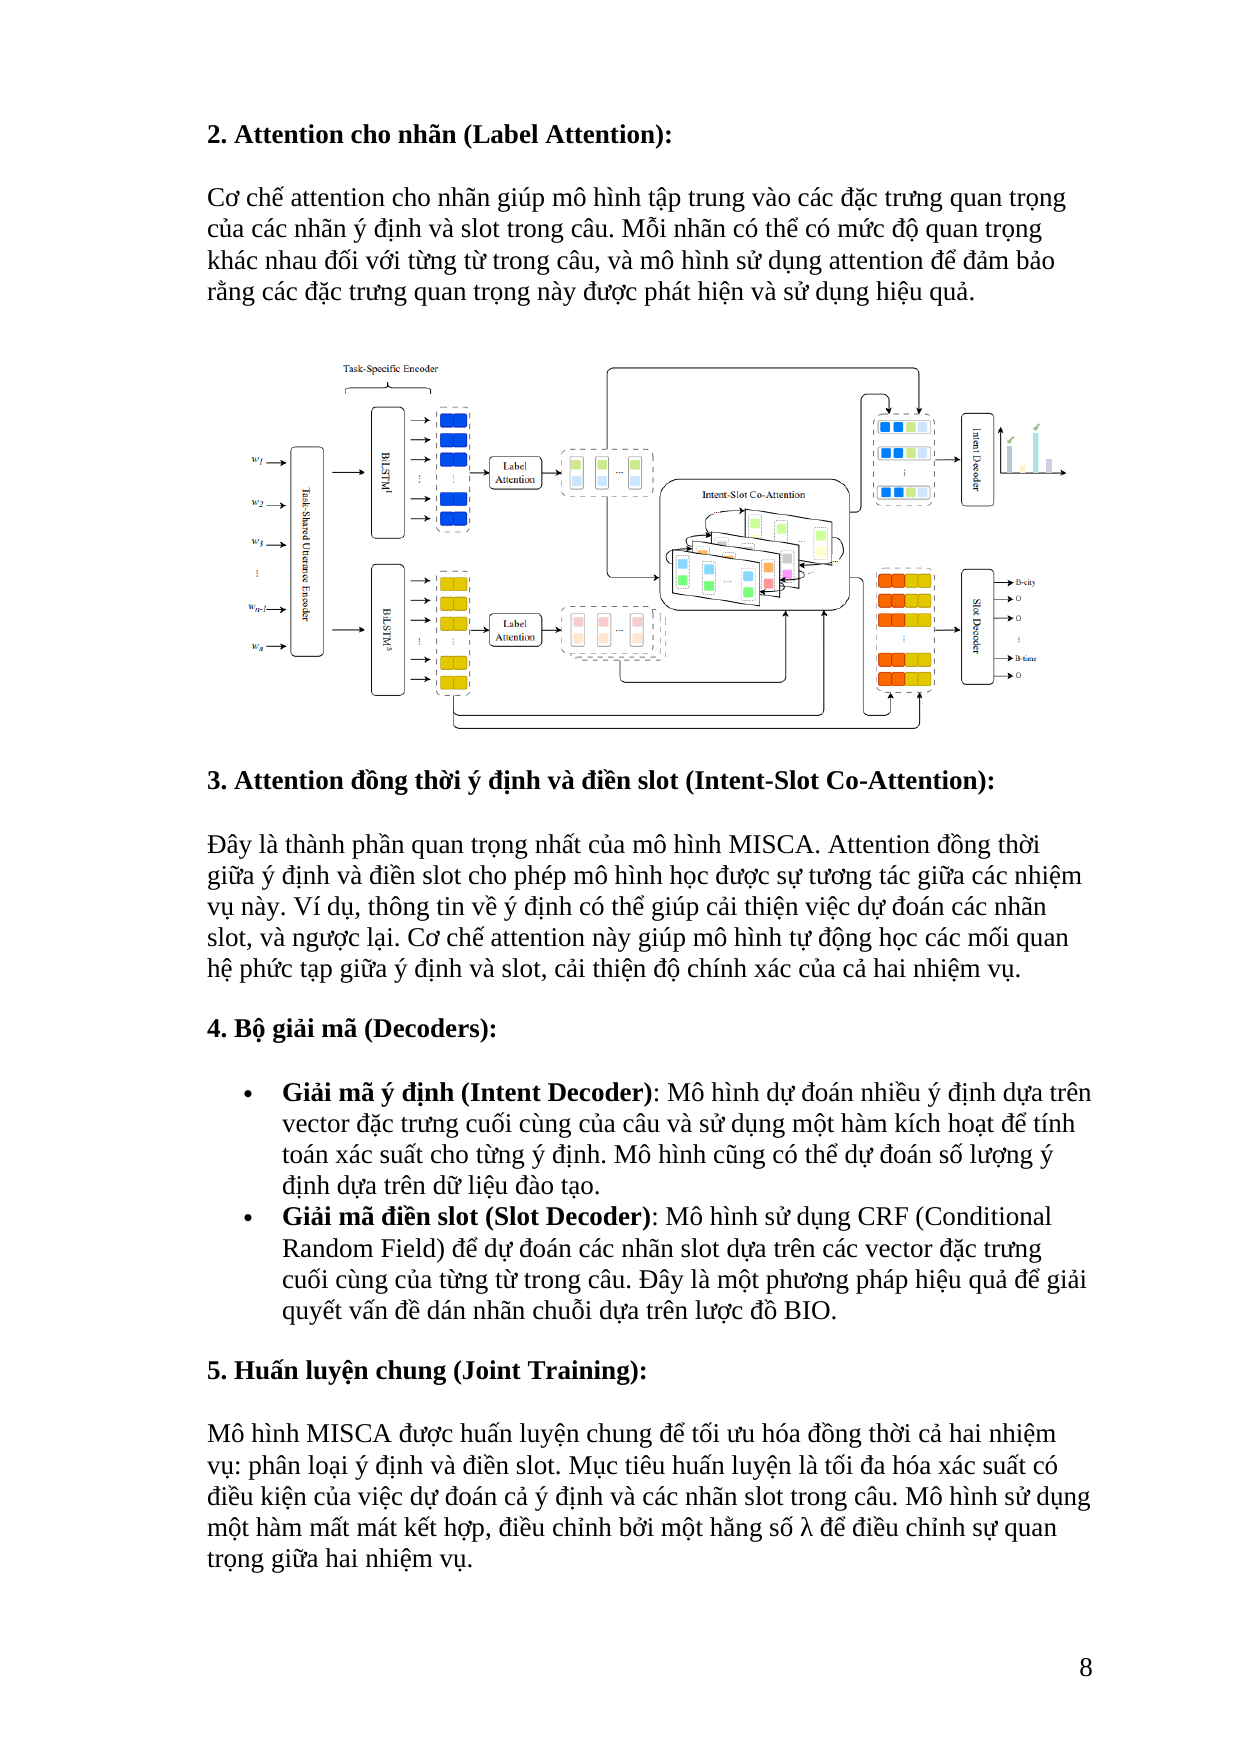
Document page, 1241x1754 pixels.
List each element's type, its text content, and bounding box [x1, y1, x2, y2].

text 4. Bộ giải mã (Decoders): [207, 1104, 1092, 1135]
list Giải mã ý định (Intent Decoder): Mô hình dự đoán nhiều ý định dựa trên vector đặc trưng cuối cùng của câu và sử dụng một hàm kích hoạt để tính toán xác suất cho từng ý định. Mô hình cũng có thể dự đoán số lượng ý định dựa trên dữ liệu đào tạo. [244, 1167, 1092, 1292]
text Cơ chế attention cho nhãn giúp mô hình tập trung vào các đặc trưng quan trọng của các nhãn ý định và slot trong câu. Mỗi nhãn có thể có mức độ quan trọng khác nhau đối với từng từ trong câu, và mô hình sử dụng attention để đảm bảo rằng các đặc trưng quan trọng này được phát hiện và sử dụng hiệu quả. [207, 273, 1092, 397]
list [244, 118, 1092, 180]
list Giải mã điền slot (Slot Decoder): Mô hình sử dụng CRF (Conditional Random Field) để dự đoán các nhãn slot dựa trên các vector đặc trưng cuối cùng của từng từ trong câu. Đây là một phương pháp hiệu quả để giải quyết vấn đề dán nhãn chuỗi dựa trên lược đồ BIO. [244, 1321, 1092, 1446]
picture [206, 426, 1093, 827]
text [207, 1538, 1092, 1632]
text 3. Attention đồng thời ý định và điền slot (Intent-Slot Co-Attention): [207, 856, 1092, 887]
text 5. Huấn luyện chung (Joint Training): [207, 1475, 1092, 1506]
text 2. Attention cho nhãn (Label Attention): [207, 209, 1092, 241]
text Đây là thành phần quan trọng nhất của mô hình MISCA. Attention đồng thời giữa ý định và điền slot cho phép mô hình học được sự tương tác giữa các nhiệm vụ này. Ví dụ, thông tin về ý định có thể giúp cải thiện việc dự đoán các nhãn slot, và ngược lại. Cơ chế attention này giúp mô hình tự động học các mối quan hệ phức tạp giữa ý định và slot, cải thiện độ chính xác của cả hai nhiệm vụ. [207, 919, 1092, 1075]
